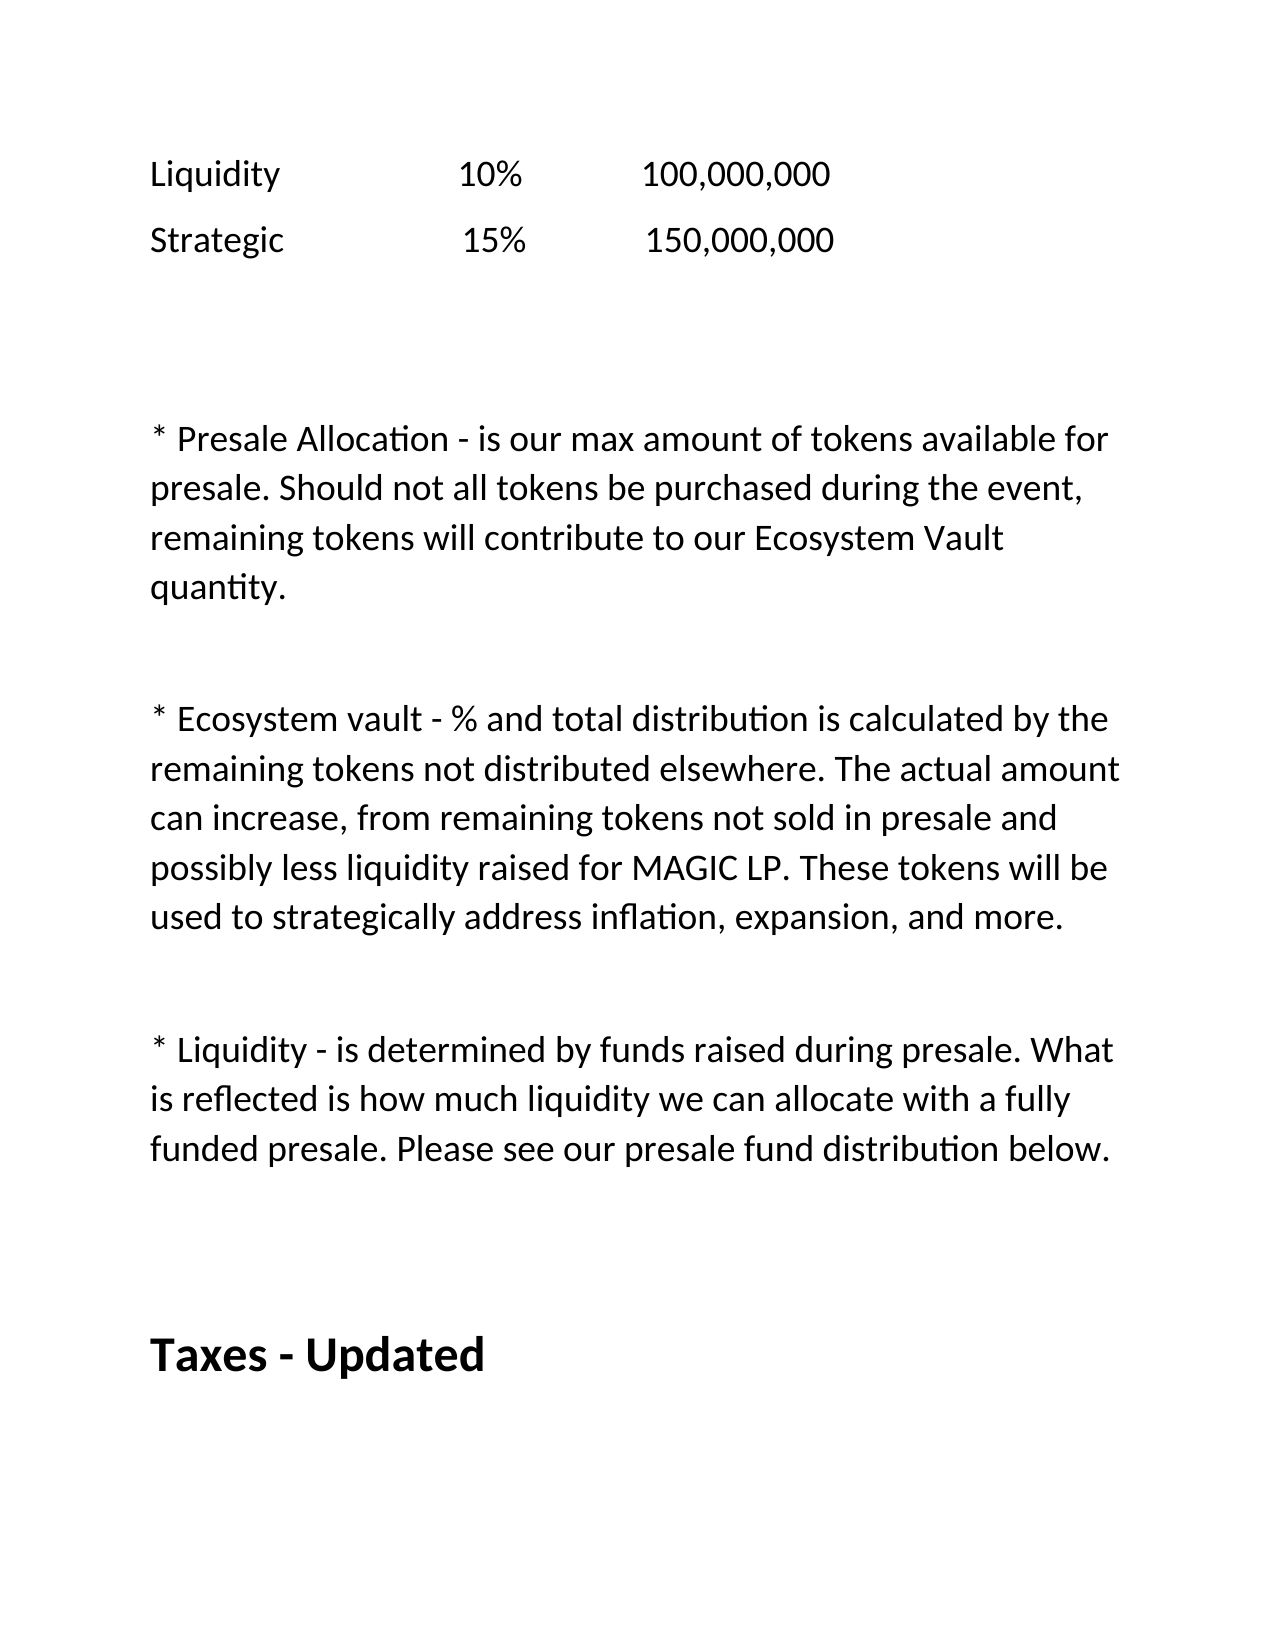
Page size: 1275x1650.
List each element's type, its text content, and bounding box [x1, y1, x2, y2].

text * Presale Allocation - is our max amount of tokens available for presale. Should not all tokens be purchased during the event, remaining tokens will contribute to our Ecosystem Vault quantity. [150, 414, 1125, 609]
text Taxes - Updated [150, 1323, 1125, 1384]
text Strategic 15% 150,000,000 [150, 216, 1125, 262]
text * Liquidity - is determined by funds raised during presale. What is reflected is how much liquidity we can allocate with a fully funded presale. Please see our presale fund distribution below. [150, 1026, 1125, 1170]
text Liquidity 10% 100,000,000 [150, 150, 1125, 196]
text * Ecosystem vault - % and total distribution is calculated by the remaining tokens not distributed elsewhere. The actual amount can increase, from remaining tokens not sold in presale and possibly less liquidity raised for MAGIC LP. These tokens will be used to strategically address inflation, expansion, and more. [150, 695, 1125, 939]
